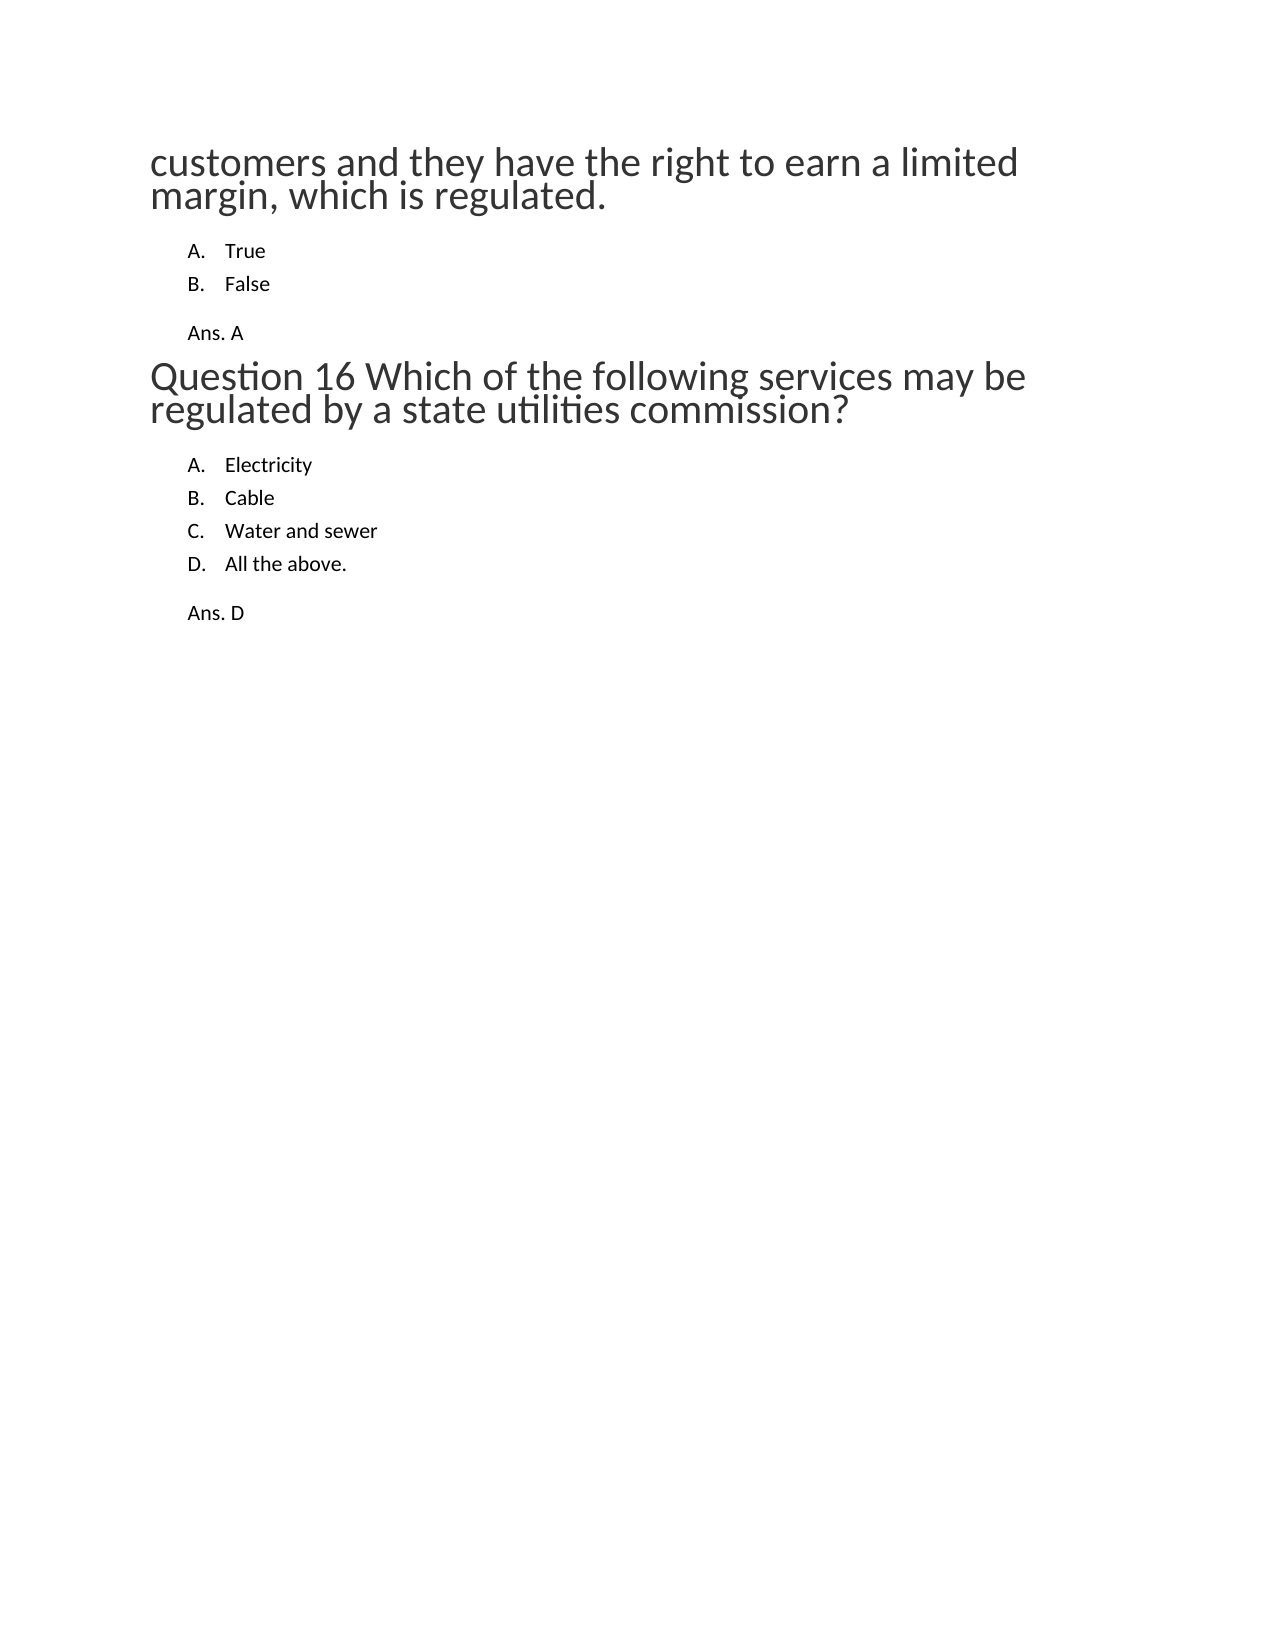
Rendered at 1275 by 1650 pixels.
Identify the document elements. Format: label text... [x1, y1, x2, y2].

text Ans. D [187, 594, 1125, 627]
text Question 16 Which of the following services may be regulated by a state utilities commission? [150, 364, 1125, 430]
list False [187, 265, 1125, 298]
list True [187, 232, 1125, 265]
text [150, 150, 1125, 216]
list Electricity [187, 446, 1125, 479]
list All the above. [187, 545, 1125, 578]
text Ans. A [187, 314, 1125, 347]
list Water and sewer [187, 512, 1125, 545]
list Cable [187, 479, 1125, 512]
